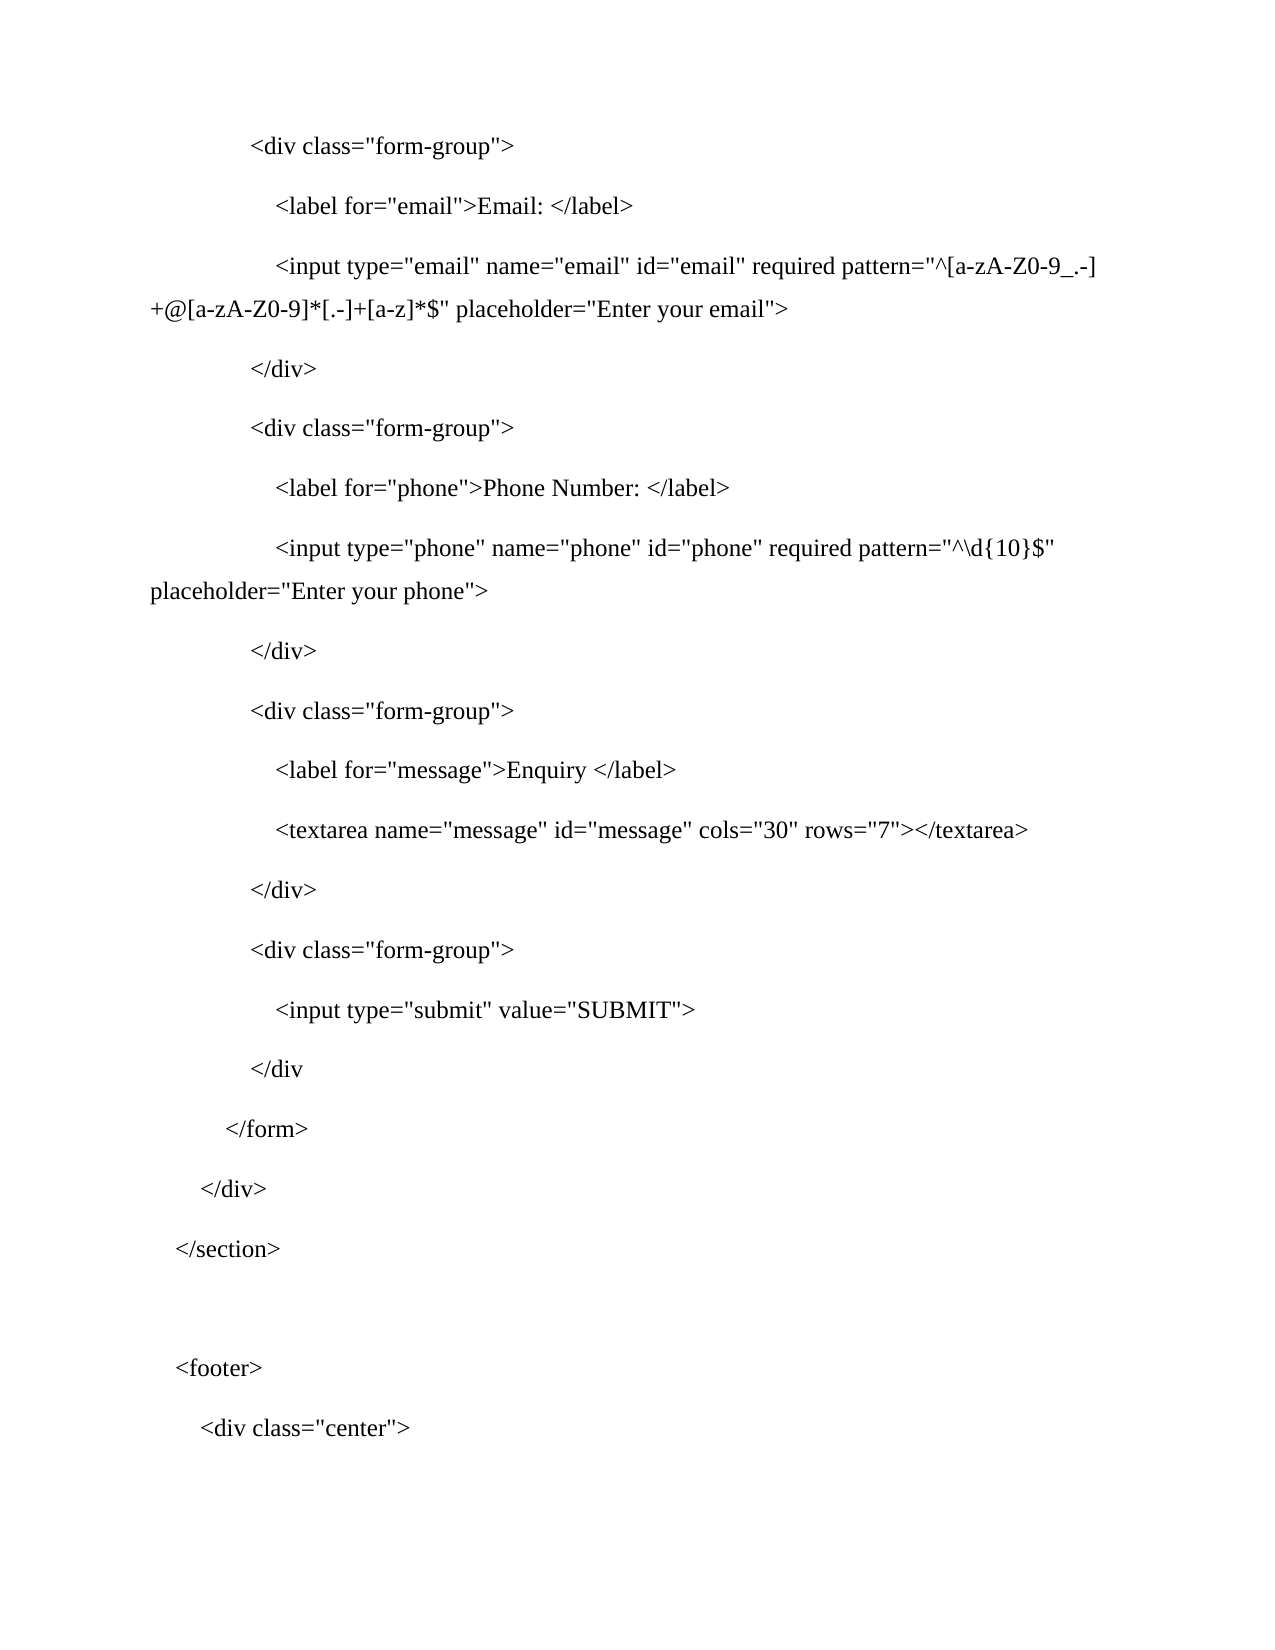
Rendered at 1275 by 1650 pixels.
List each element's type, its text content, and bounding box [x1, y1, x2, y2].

text </div> [150, 875, 1125, 904]
text </section> [150, 1234, 1125, 1263]
text </div [150, 1054, 1125, 1083]
text <footer> [150, 1353, 1125, 1382]
text <input type="submit" value="SUBMIT"> [150, 995, 1125, 1023]
text </form> [150, 1114, 1125, 1143]
text <input type="email" name="email" id="email" required pattern="^[a-zA-Z0-9_.-]+@[a-zA-Z0-9]*[.-]+[a-z]*$" placeholder="Enter your email"> [150, 251, 1125, 323]
text <input type="phone" name="phone" id="phone" required pattern="^\d{10}$" placeholder="Enter your phone"> [150, 533, 1125, 605]
text </div> [150, 354, 1125, 382]
text <div class="form-group"> [150, 413, 1125, 442]
text <label for="email">Email: </label> [150, 191, 1125, 220]
text <div class="center"> [150, 1413, 1125, 1442]
text </div> [150, 1174, 1125, 1203]
text </div> [150, 636, 1125, 665]
text <label for="message">Enquiry </label> [150, 756, 1125, 784]
text <div class="form-group"> [150, 935, 1125, 964]
text <label for="phone">Phone Number: </label> [150, 473, 1125, 502]
text <div class="form-group"> [150, 131, 1125, 160]
text <textarea name="message" id="message" cols="30" rows="7"></textarea> [150, 815, 1125, 844]
text <div class="form-group"> [150, 696, 1125, 724]
